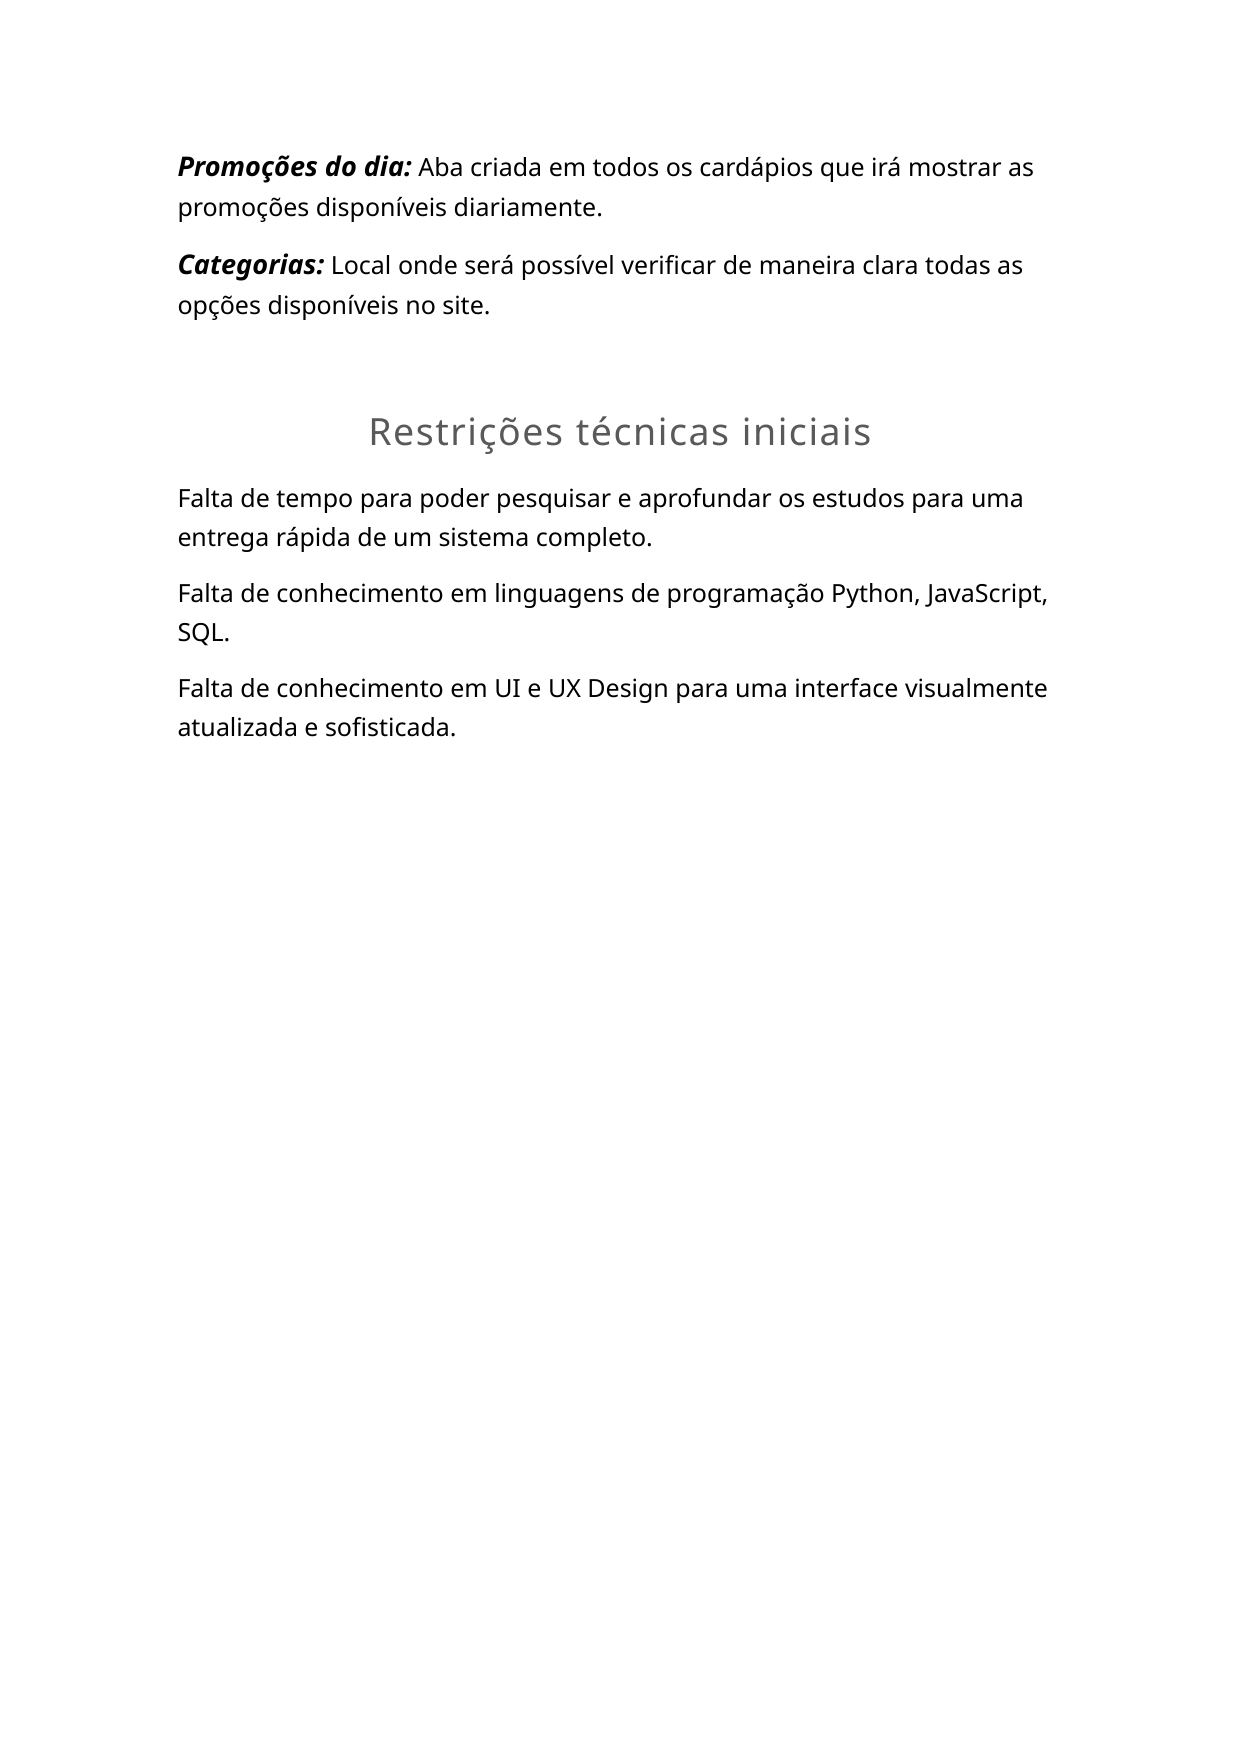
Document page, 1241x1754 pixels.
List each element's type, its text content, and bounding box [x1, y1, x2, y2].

text Categorias: Local onde será possível verificar de maneira clara todas as opções disponíveis no site. [177, 245, 1063, 321]
text Falta de conhecimento em UI e UX Design para uma interface visualmente atualizada e sofisticada. [177, 671, 1063, 744]
text Falta de tempo para poder pesquisar e aprofundar os estudos para uma entrega rápida de um sistema completo. [177, 481, 1063, 554]
subtitle Restrições técnicas iniciais [177, 406, 1063, 457]
text Falta de conhecimento em linguagens de programação Python, JavaScript, SQL. [177, 576, 1063, 649]
text Promoções do dia: Aba criada em todos os cardápios que irá mostrar as promoções disponíveis diariamente. [177, 148, 1063, 224]
